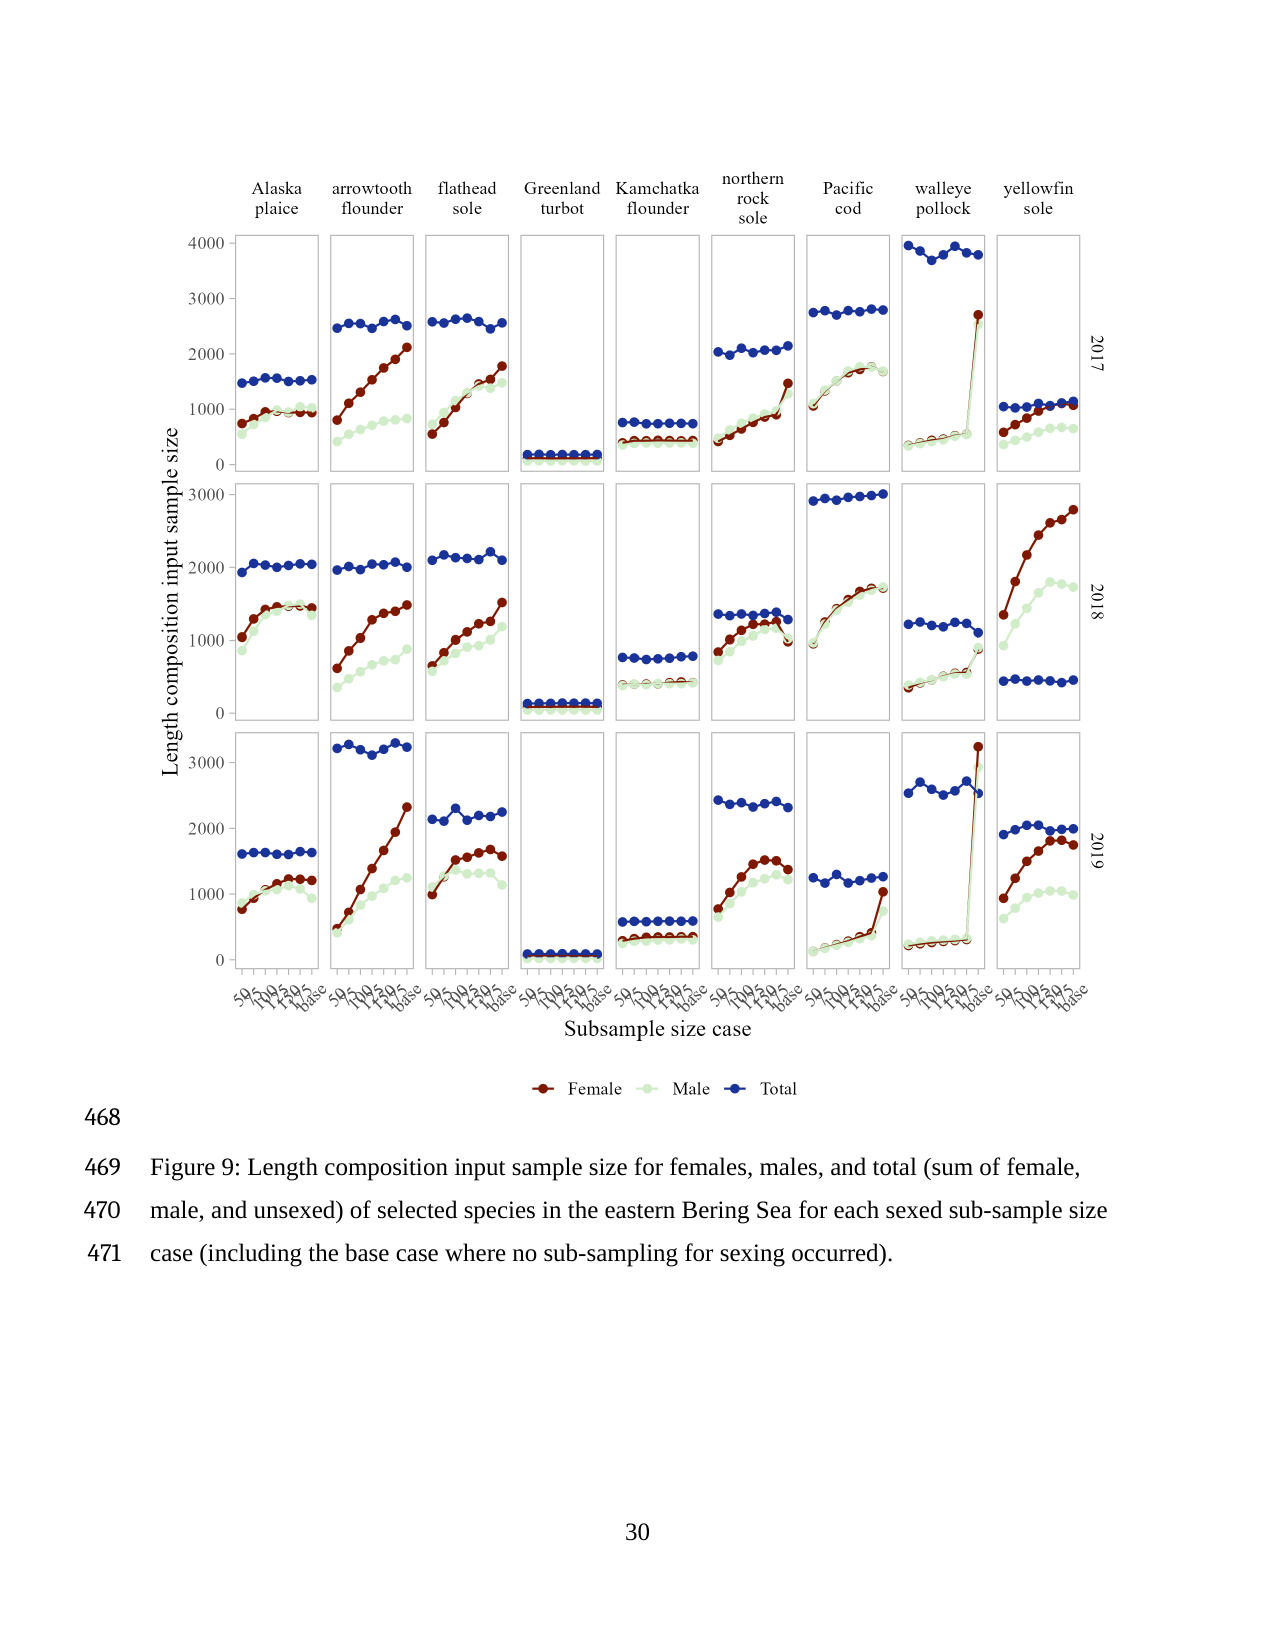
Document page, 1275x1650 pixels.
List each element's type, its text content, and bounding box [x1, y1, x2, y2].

text Figure 9: Length composition input sample size for females, males, and total (sum of female, male, and unsexed) of selected species in the eastern Bering Sea for each sexed sub-sample size case (including the base case where no sub-sampling for sexing occurred). [150, 1152, 1125, 1267]
picture [150, 150, 1125, 1125]
